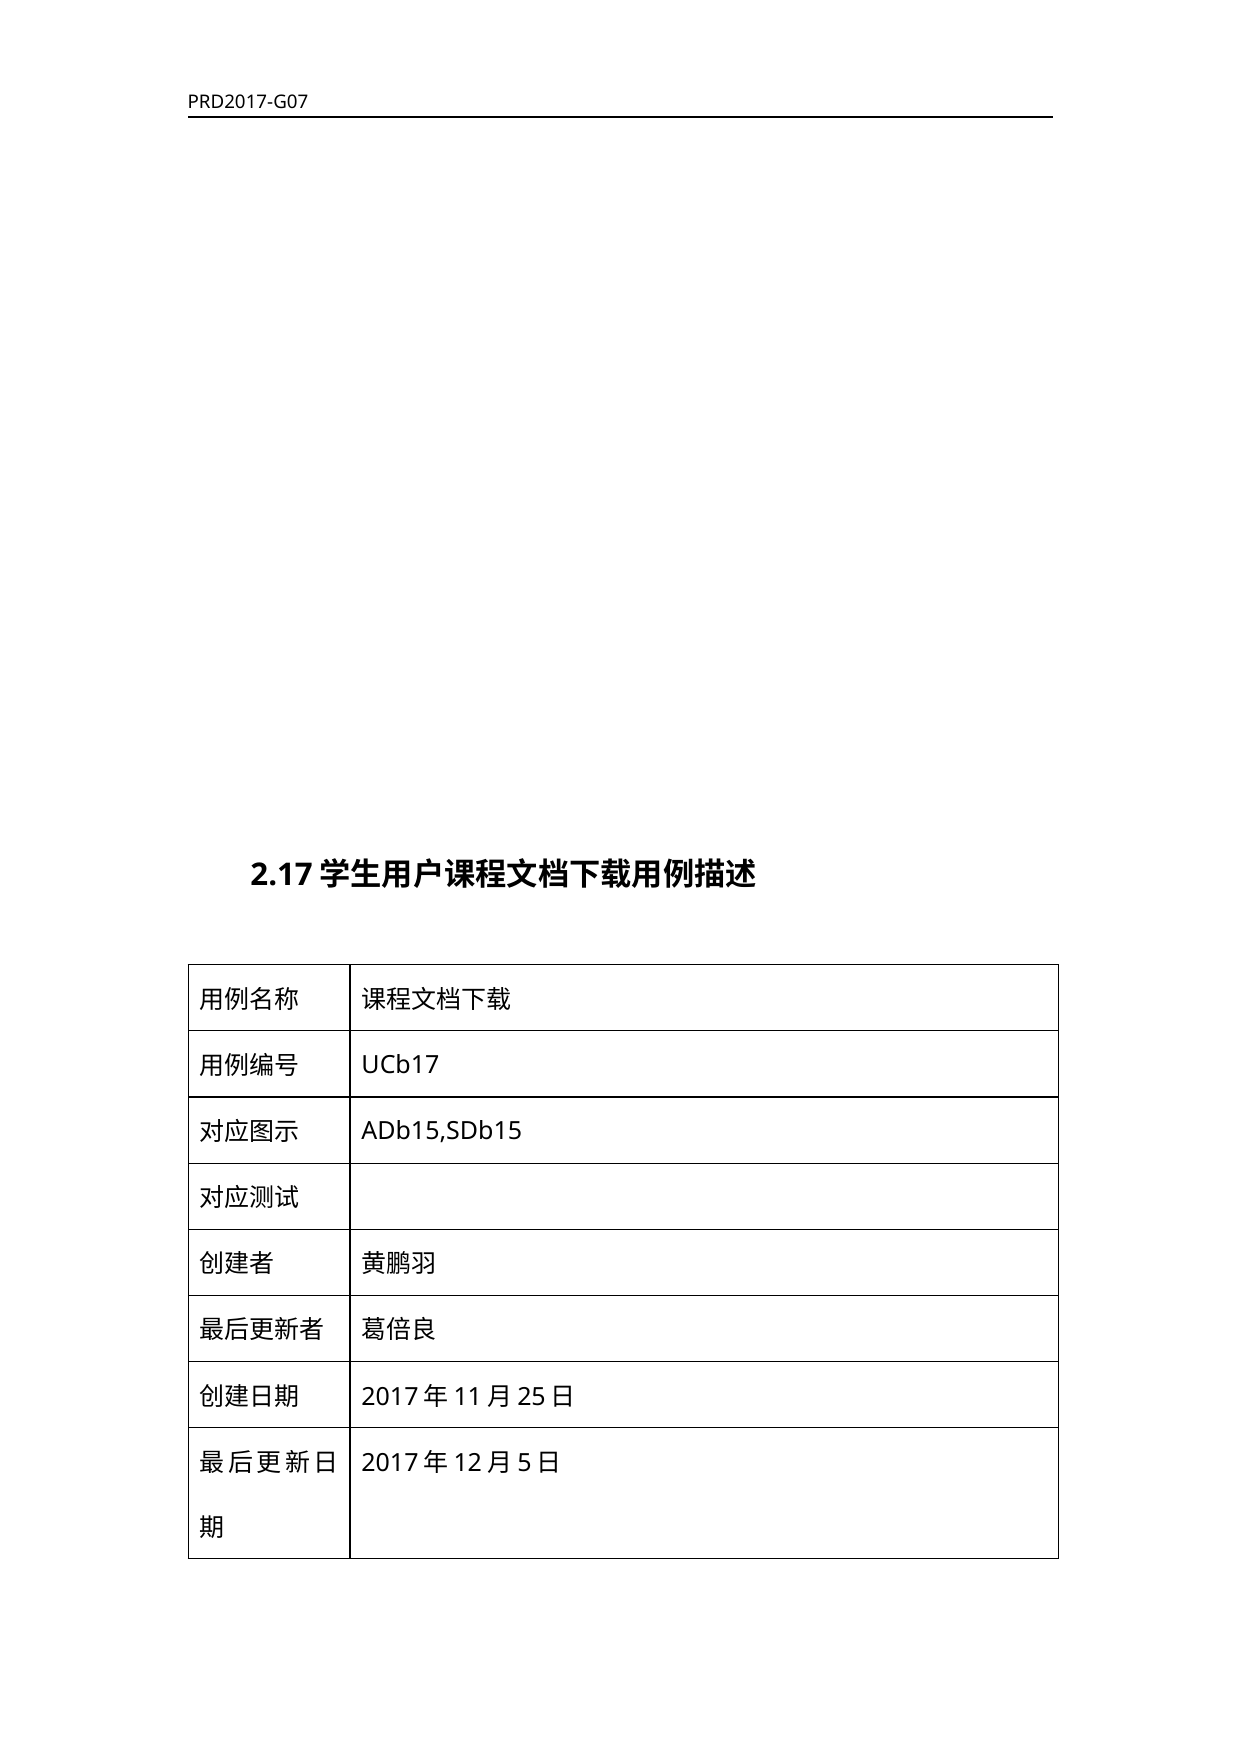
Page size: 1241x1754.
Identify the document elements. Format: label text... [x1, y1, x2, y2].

table_cell 创建日期 [189, 1362, 349, 1427]
table_cell 最后更新者 [189, 1296, 349, 1361]
table_cell 葛倍良 [351, 1296, 1058, 1361]
table_cell 最后更新日期 [189, 1428, 349, 1558]
table_cell UCb17 [351, 1031, 1058, 1096]
table_cell 2017年12月5日 [351, 1428, 1058, 1558]
table_cell [351, 1164, 1058, 1228]
table_cell ADb15,SDb15 [351, 1098, 1058, 1162]
table_cell 黄鹏羽 [351, 1230, 1058, 1294]
table_cell 2017年11月25日 [351, 1362, 1058, 1427]
table_cell 创建者 [189, 1230, 349, 1294]
table_cell 对应测试 [189, 1164, 349, 1228]
table_cell 用例编号 [189, 1031, 349, 1096]
table_cell 对应图示 [189, 1098, 349, 1162]
table_header 用例名称 [189, 965, 349, 1030]
subtitle 2.17学生用户课程文档下载用例描述 [187, 839, 1053, 904]
table_header 课程文档下载 [351, 965, 1058, 1030]
